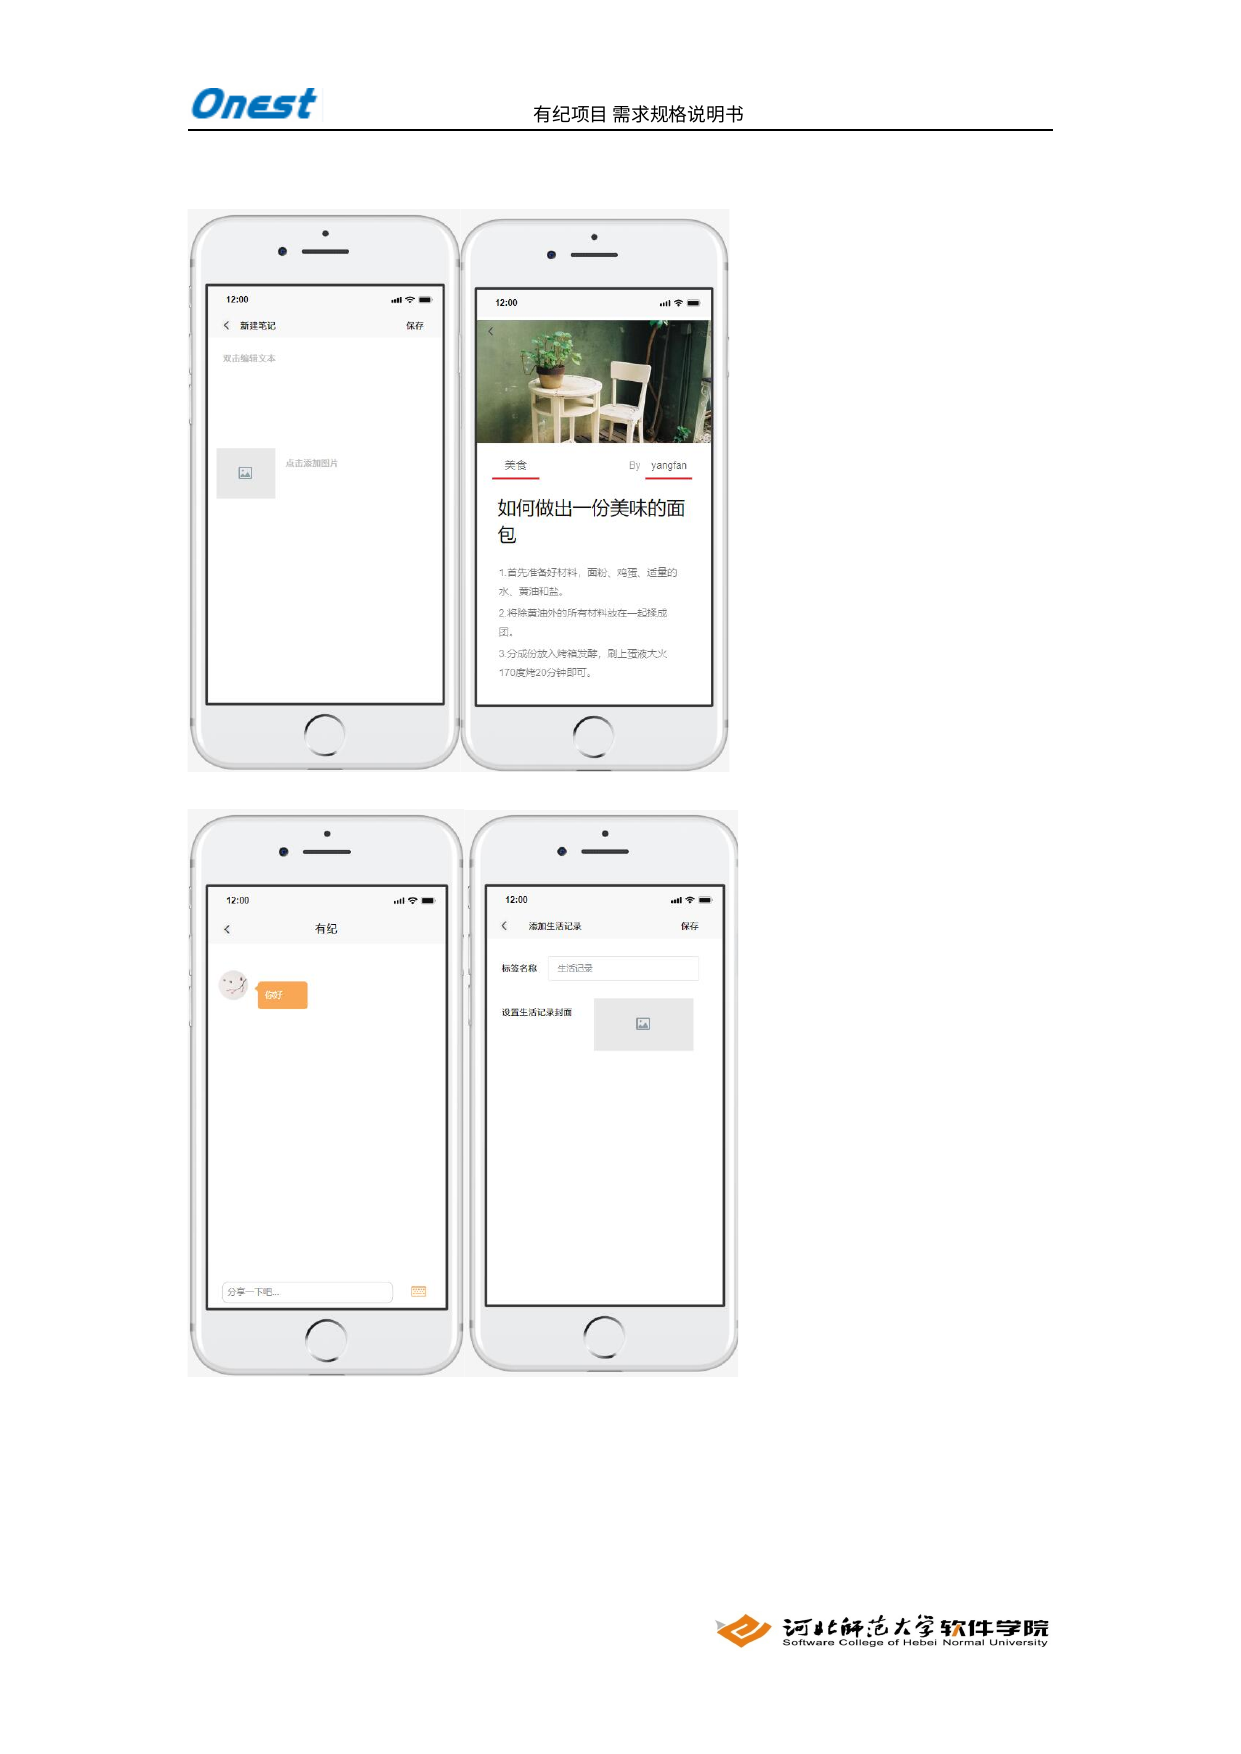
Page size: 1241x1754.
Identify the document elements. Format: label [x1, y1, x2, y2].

picture [187, 809, 739, 1377]
picture [187, 209, 730, 772]
picture [710, 1611, 1053, 1651]
picture [187, 88, 324, 122]
